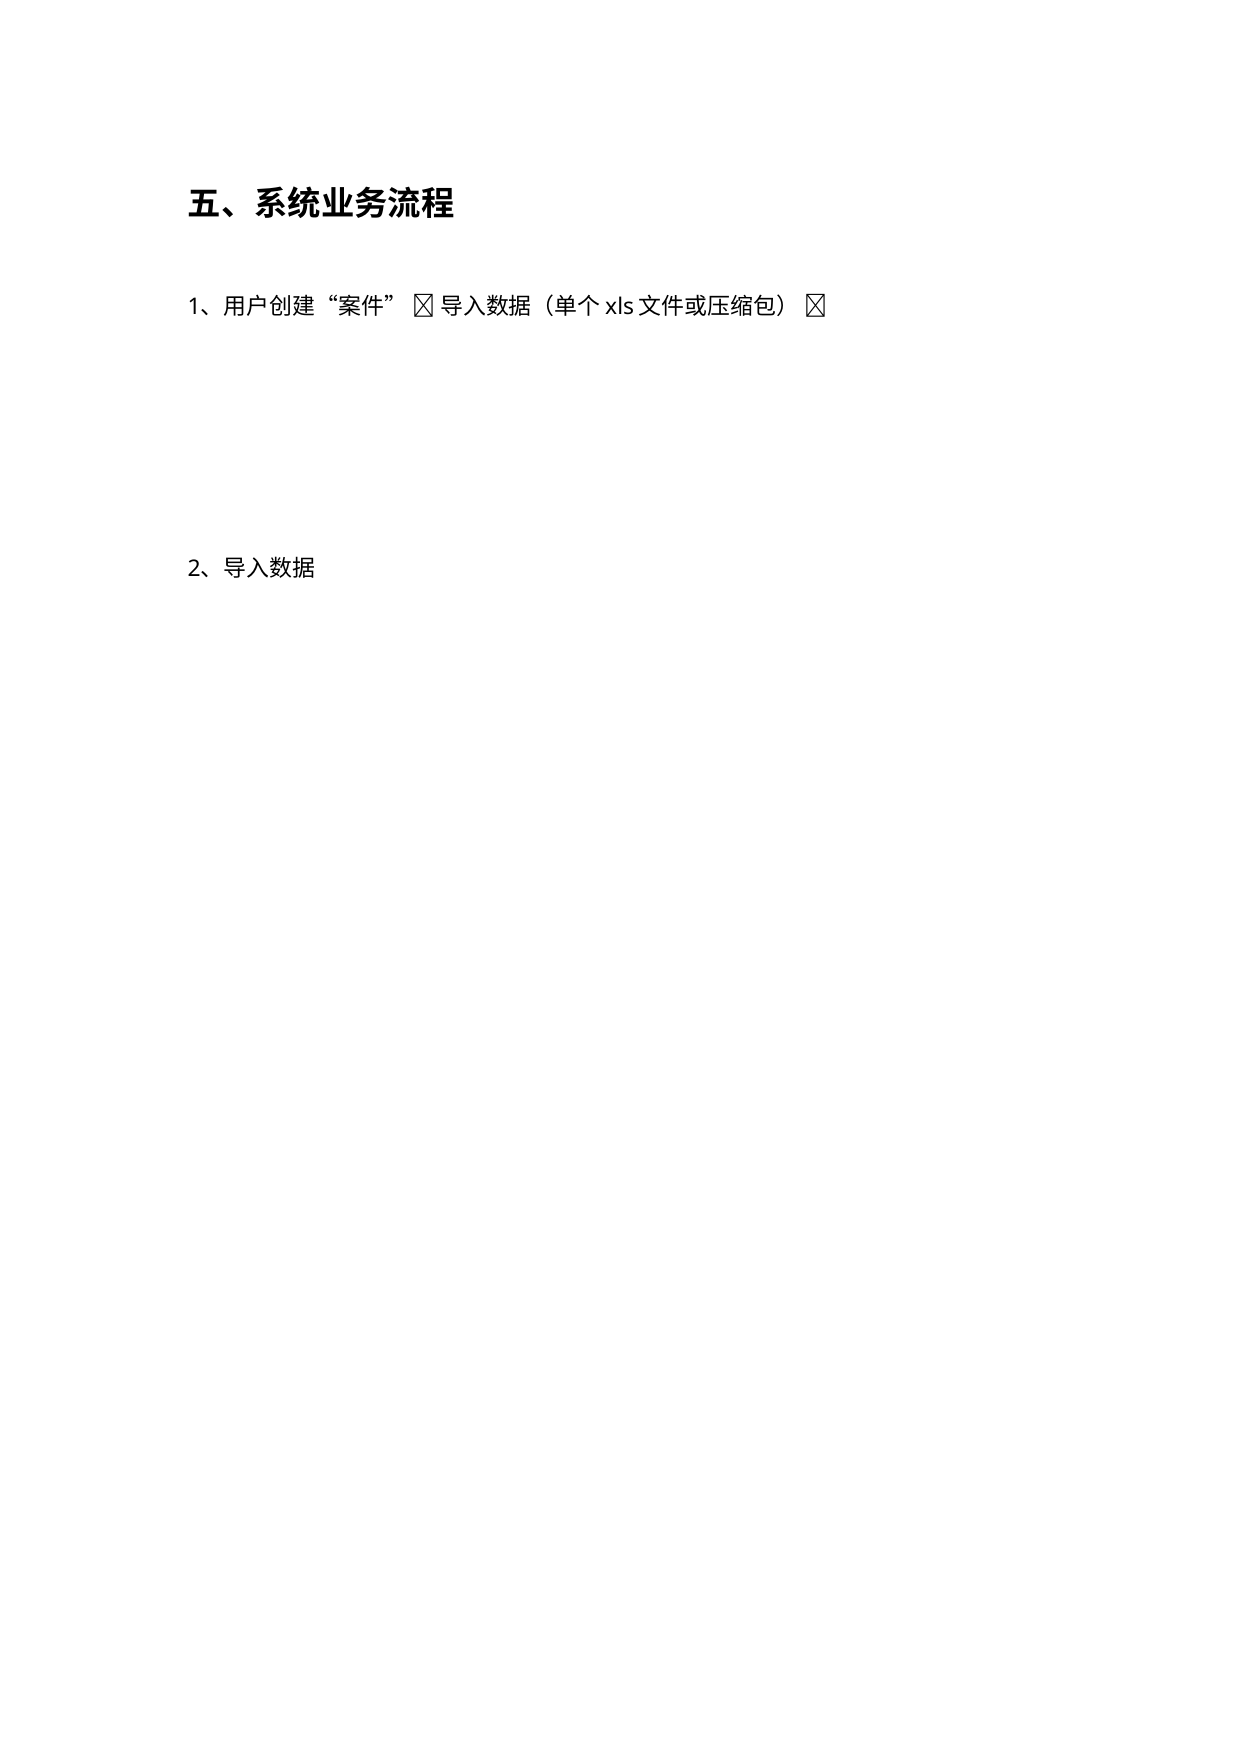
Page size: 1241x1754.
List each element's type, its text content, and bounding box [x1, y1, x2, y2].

subtitle 五、系统业务流程 [187, 177, 1053, 225]
text 1、用户创建“案件” 导入数据（单个xls文件或压缩包） [187, 287, 1053, 321]
text 2、导入数据 [187, 550, 1053, 583]
